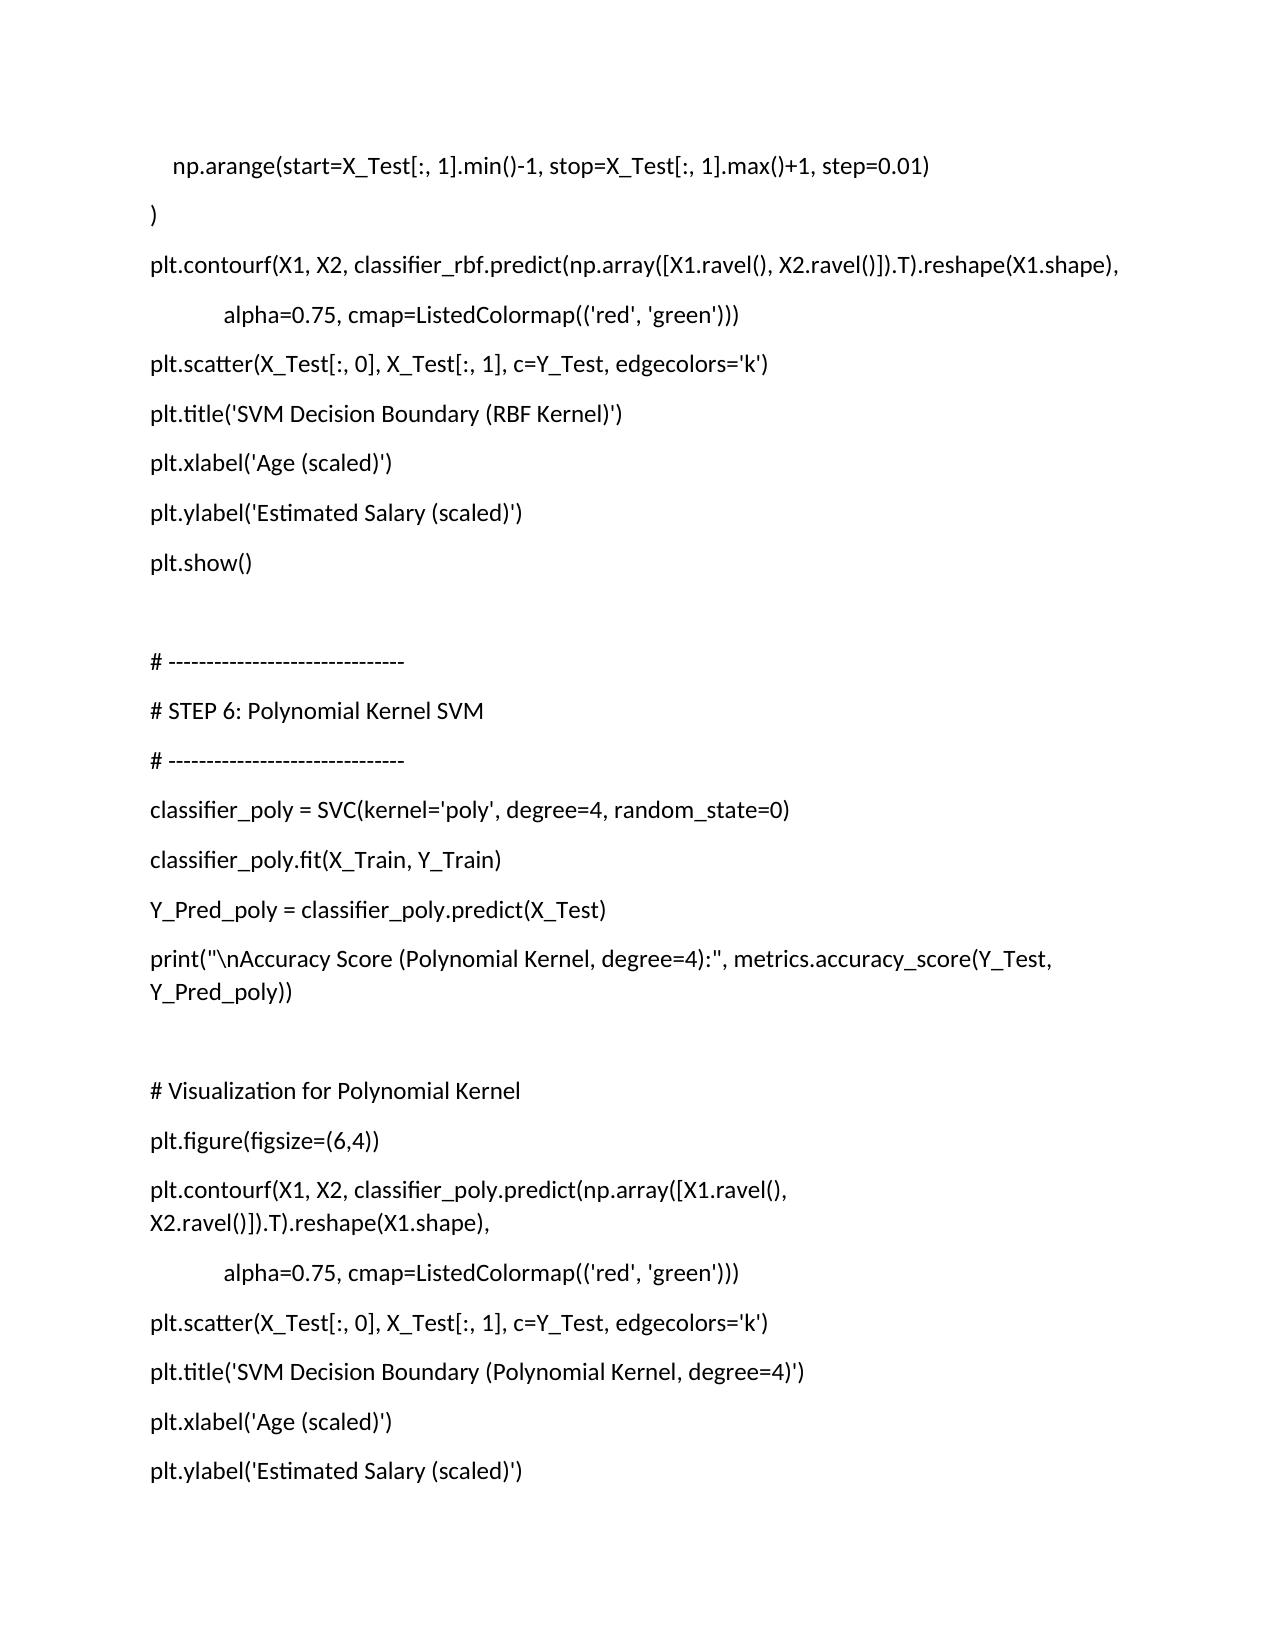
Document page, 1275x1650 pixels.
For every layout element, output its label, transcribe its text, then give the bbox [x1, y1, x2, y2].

text plt.figure(figsize=(6,4)) [150, 1125, 1125, 1156]
text plt.title('SVM Decision Boundary (RBF Kernel)') [150, 398, 1125, 428]
text # ------------------------------- [150, 745, 1125, 776]
text classifier_poly.fit(X_Train, Y_Train) [150, 844, 1125, 875]
text plt.scatter(X_Test[:, 0], X_Test[:, 1], c=Y_Test, edgecolors='k') [150, 348, 1125, 379]
text plt.title('SVM Decision Boundary (Polynomial Kernel, degree=4)') [150, 1356, 1125, 1387]
text classifier_poly = SVC(kernel='poly', degree=4, random_state=0) [150, 794, 1125, 825]
text alpha=0.75, cmap=ListedColormap(('red', 'green'))) [150, 299, 1125, 329]
text plt.xlabel('Age (scaled)') [150, 447, 1125, 478]
text alpha=0.75, cmap=ListedColormap(('red', 'green'))) [150, 1257, 1125, 1288]
text np.arange(start=X_Test[:, 1].min()-1, stop=X_Test[:, 1].max()+1, step=0.01) [150, 150, 1125, 181]
text print("\nAccuracy Score (Polynomial Kernel, degree=4):", metrics.accuracy_score(Y_Test, Y_Pred_poly)) [150, 943, 1125, 1007]
text plt.show() [150, 547, 1125, 577]
text # ------------------------------- [150, 646, 1125, 676]
text ) [150, 199, 1125, 230]
text plt.xlabel('Age (scaled)') [150, 1406, 1125, 1436]
text plt.ylabel('Estimated Salary (scaled)') [150, 497, 1125, 528]
text plt.ylabel('Estimated Salary (scaled)') [150, 1455, 1125, 1486]
text plt.contourf(X1, X2, classifier_poly.predict(np.array([X1.ravel(), X2.ravel()]).T).reshape(X1.shape), [150, 1174, 1125, 1238]
text plt.scatter(X_Test[:, 0], X_Test[:, 1], c=Y_Test, edgecolors='k') [150, 1307, 1125, 1337]
text # STEP 6: Polynomial Kernel SVM [150, 695, 1125, 726]
text # Visualization for Polynomial Kernel [150, 1075, 1125, 1106]
text plt.contourf(X1, X2, classifier_rbf.predict(np.array([X1.ravel(), X2.ravel()]).T).reshape(X1.shape), [150, 249, 1125, 280]
text Y_Pred_poly = classifier_poly.predict(X_Test) [150, 894, 1125, 924]
